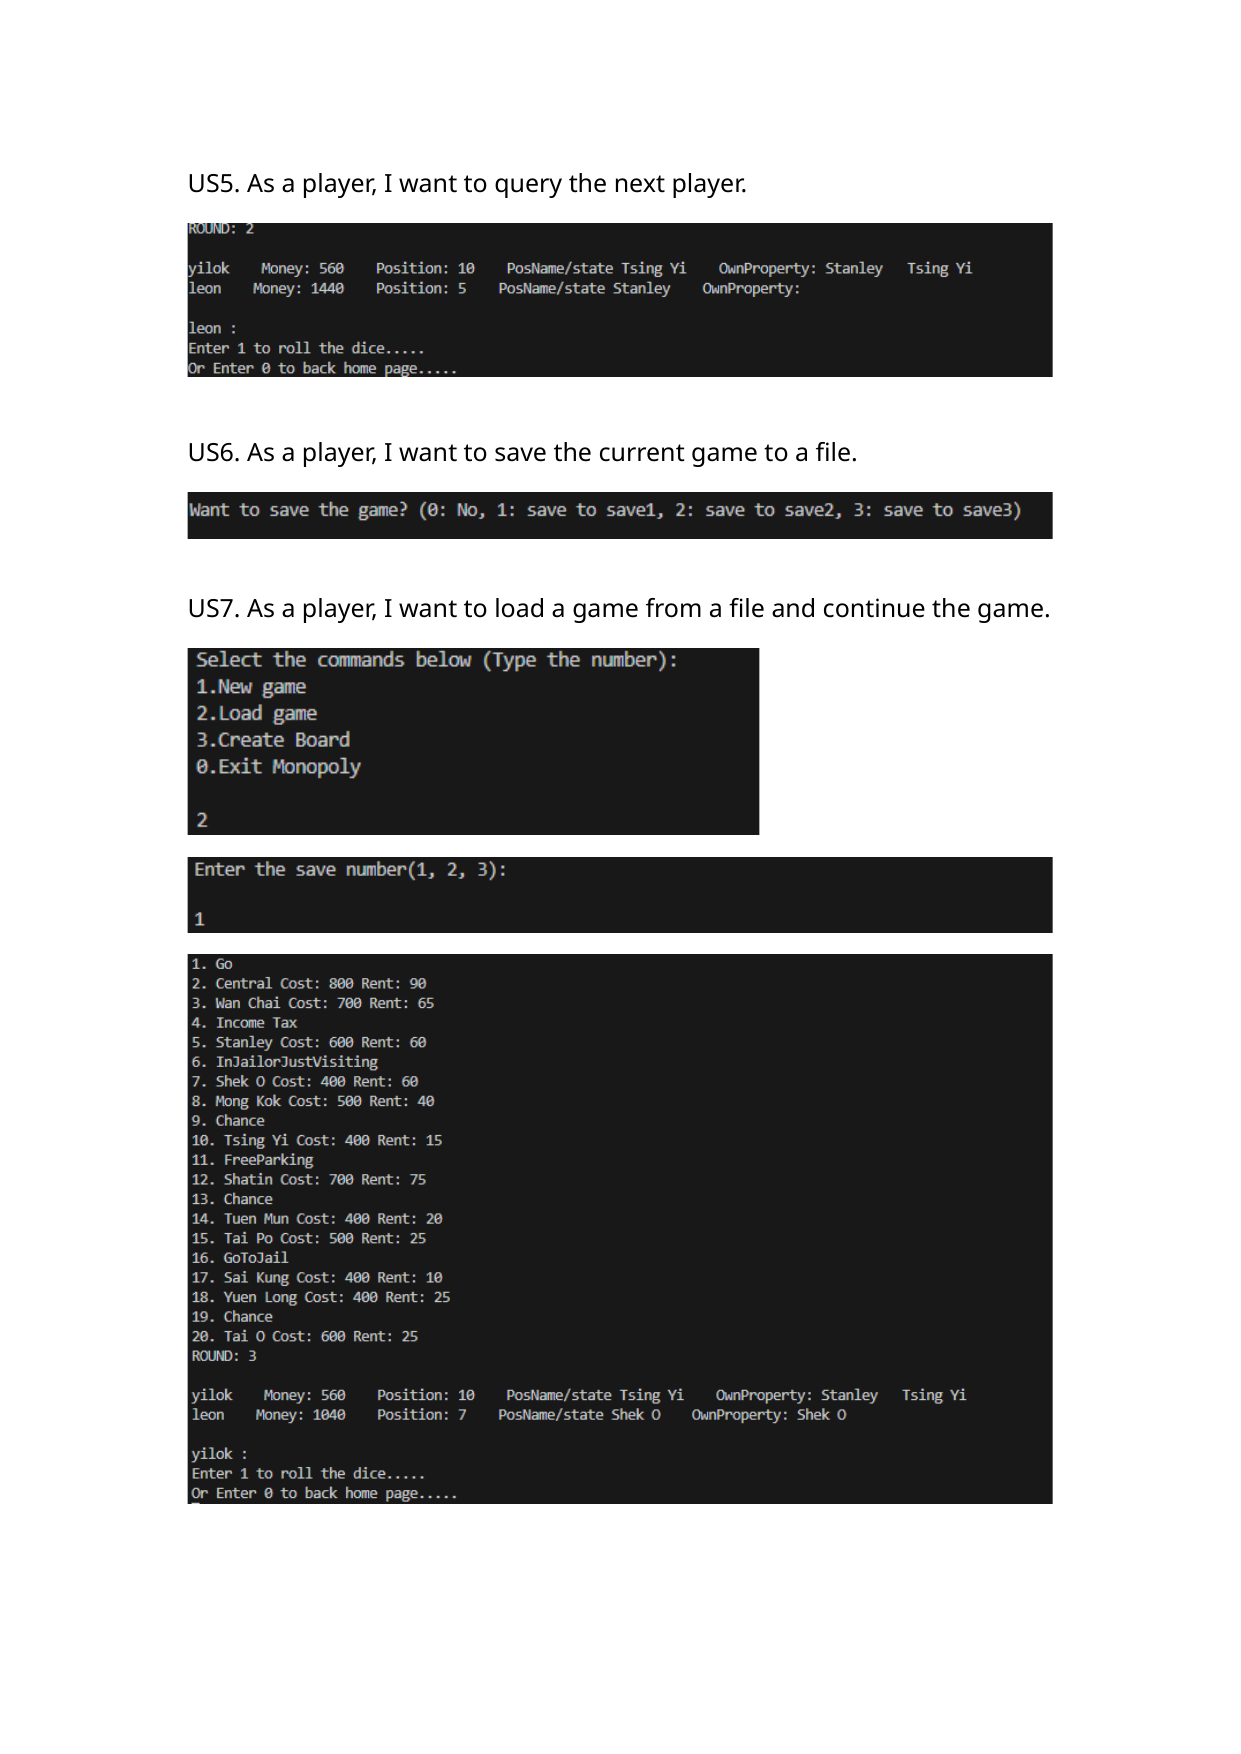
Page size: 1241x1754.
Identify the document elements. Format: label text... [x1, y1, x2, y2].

picture [187, 857, 1053, 933]
text US7. As a player, I want to load a game from a file and continue the game. [187, 589, 1053, 627]
picture [187, 954, 1053, 1504]
picture [187, 648, 760, 835]
text US5. As a player, I want to query the next player. [187, 164, 1053, 202]
picture [187, 223, 1053, 377]
text US6. As a player, I want to save the current game to a file. [187, 433, 1053, 471]
picture [187, 492, 1053, 539]
